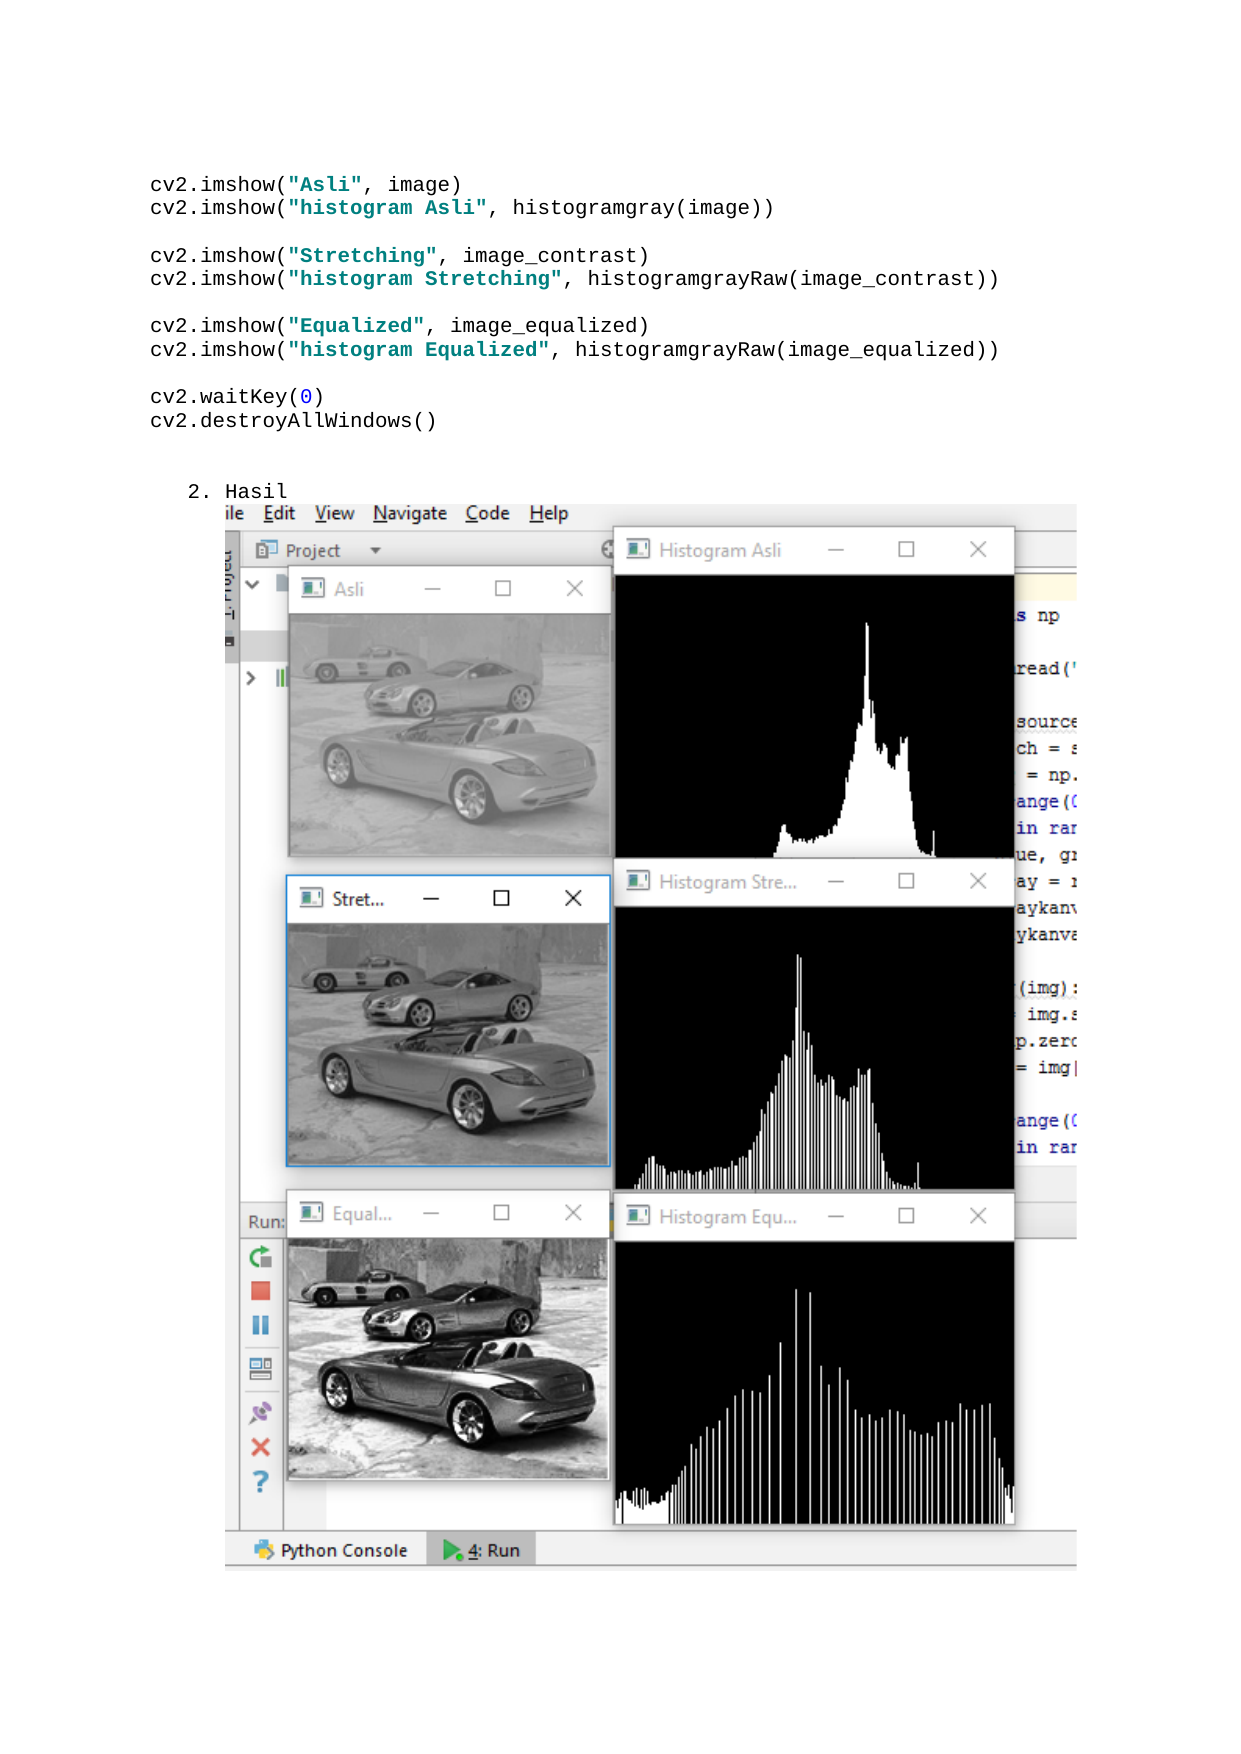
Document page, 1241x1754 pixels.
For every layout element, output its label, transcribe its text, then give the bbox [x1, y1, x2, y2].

picture [225, 504, 1077, 1571]
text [150, 150, 1090, 434]
list Hasil [187, 481, 1090, 505]
